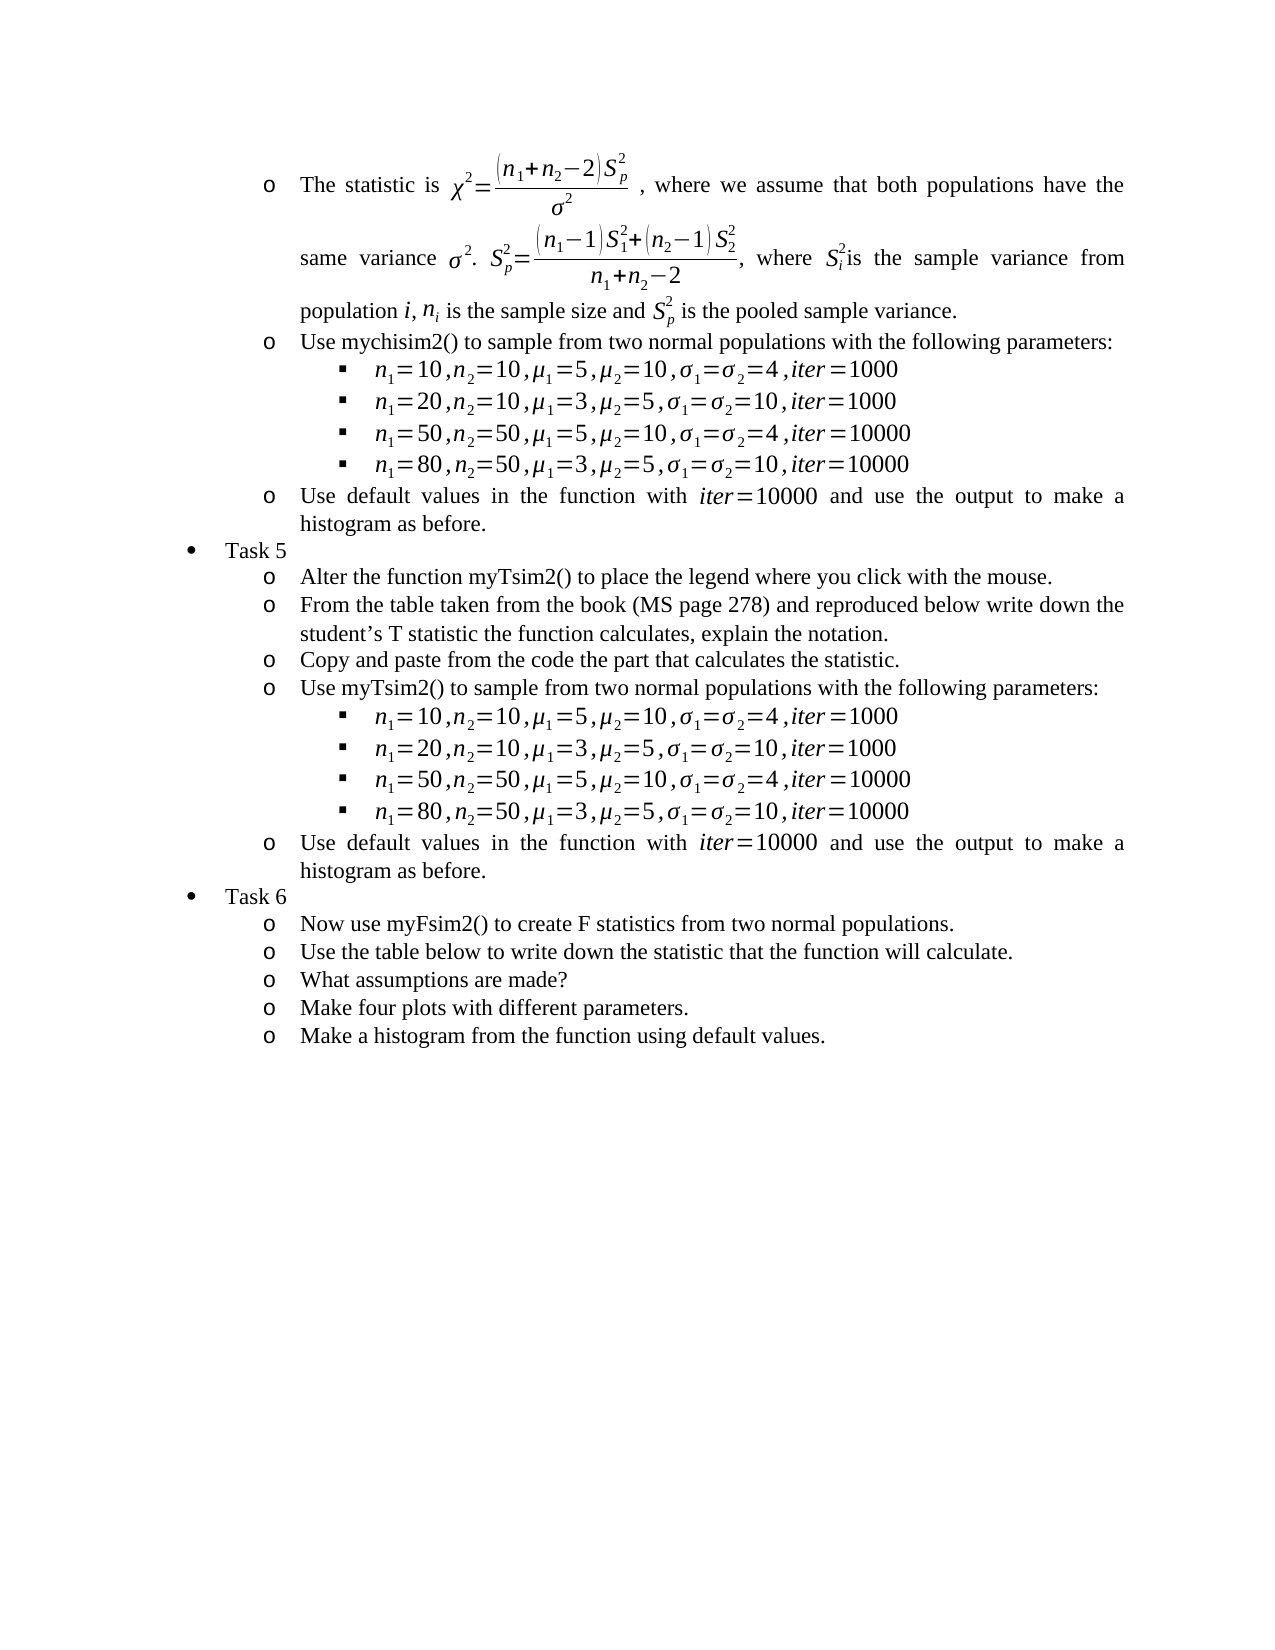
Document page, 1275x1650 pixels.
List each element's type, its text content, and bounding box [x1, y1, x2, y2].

list Task 6 [187, 883, 1125, 910]
list From the table taken from the book (MS page 278) and reproduced below write down the student’s T statistic the function calculates, explain the notation. [262, 591, 1125, 646]
list Copy and paste from the code the part that calculates the statistic. [262, 646, 1125, 674]
list Use the table below to write down the statistic that the function will calculate. [262, 938, 1125, 966]
list Make a histogram from the function using default values. [262, 1023, 1125, 1051]
list What assumptions are made? [262, 966, 1125, 994]
list Make four plots with different parameters. [262, 994, 1125, 1023]
list Use default values in the function with and use the output to make a histogram as before. [262, 482, 1125, 537]
list Use default values in the function with and use the output to make a histogram as before. [262, 829, 1125, 883]
list Use mychisim2() to sample from two normal populations with the following parameters: [262, 328, 1125, 356]
list Alter the function myTsim2() to place the legend where you click with the mouse. [262, 563, 1125, 591]
list Task 5 [187, 537, 1125, 563]
list Now use myFsim2() to create F statistics from two normal populations. [262, 910, 1125, 938]
list The statistic is , where we assume that both populations have the same variance . , where is the sample variance from population , is the sample size and is the pooled sample variance. [262, 150, 1125, 328]
list Use myTsim2() to sample from two normal populations with the following parameters: [262, 674, 1125, 702]
